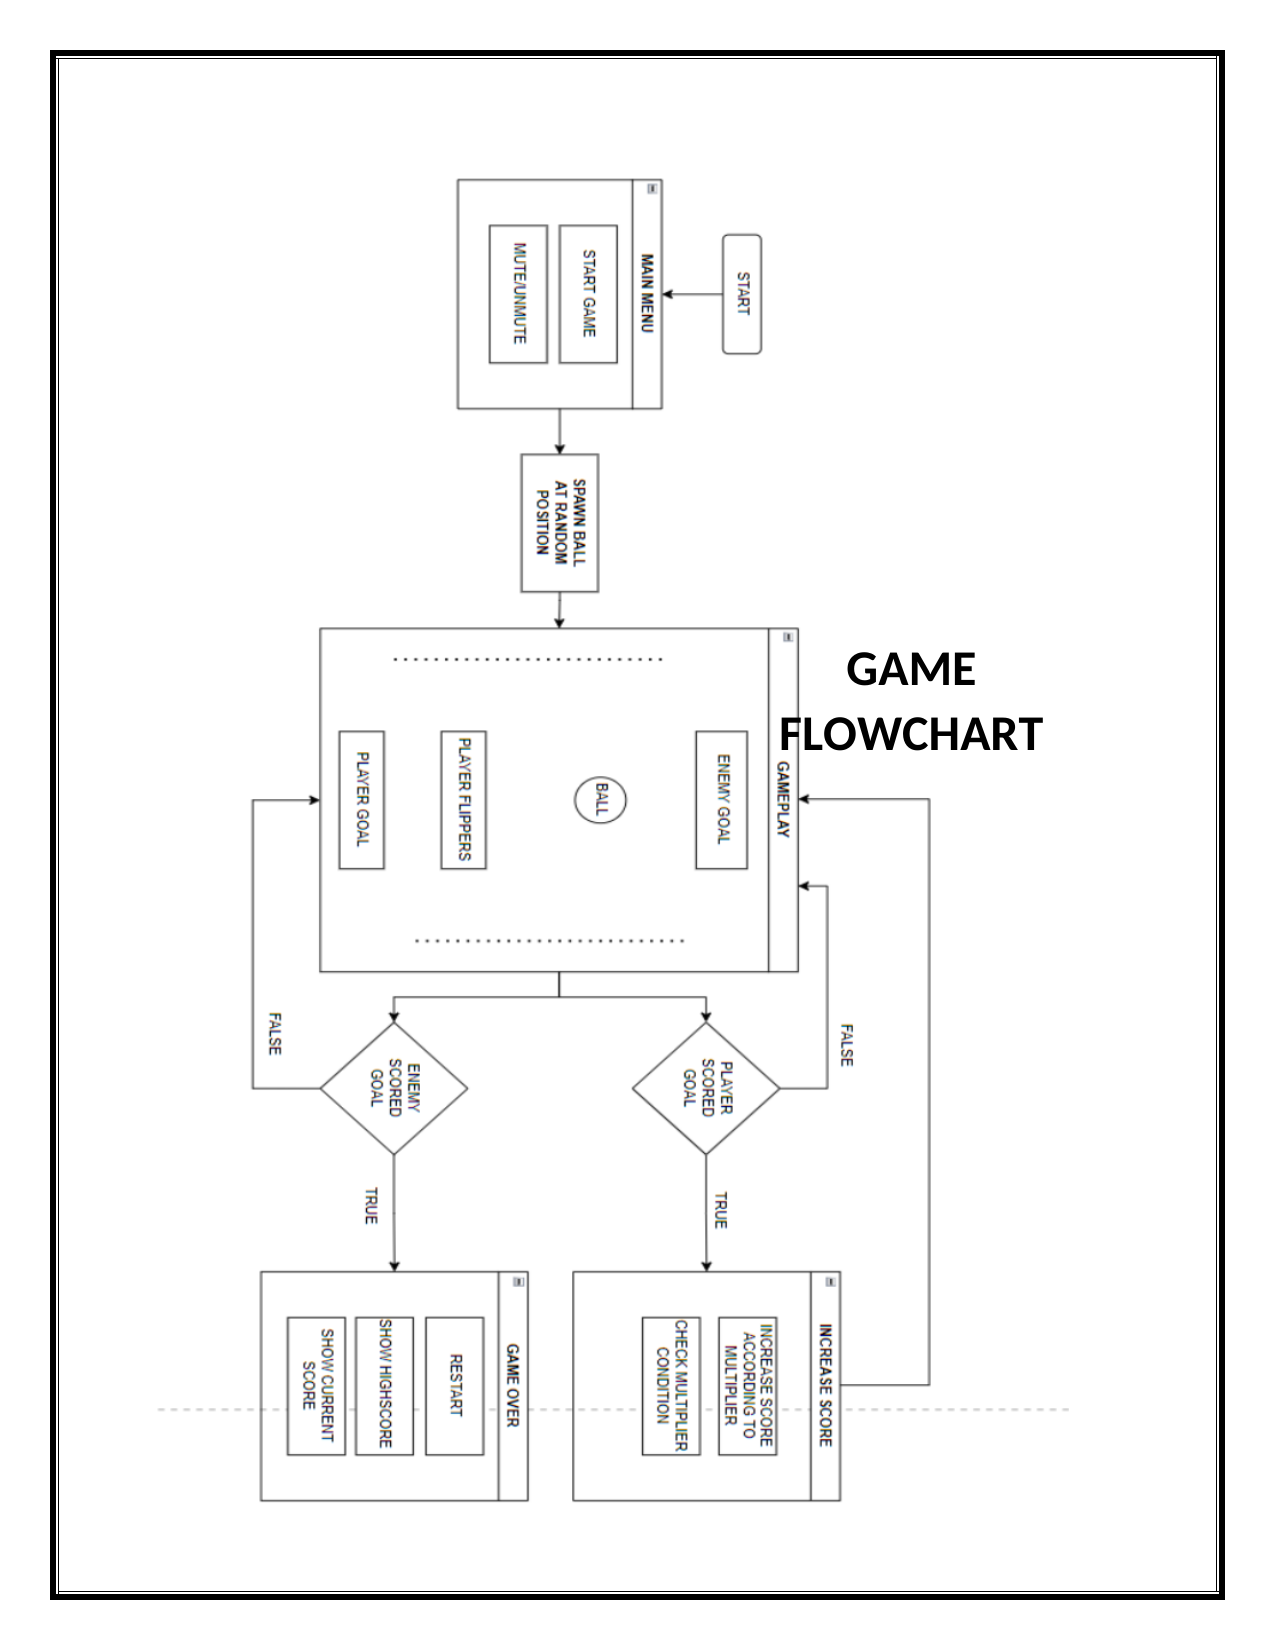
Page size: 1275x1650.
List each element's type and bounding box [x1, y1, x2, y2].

picture [155, 151, 1069, 1572]
